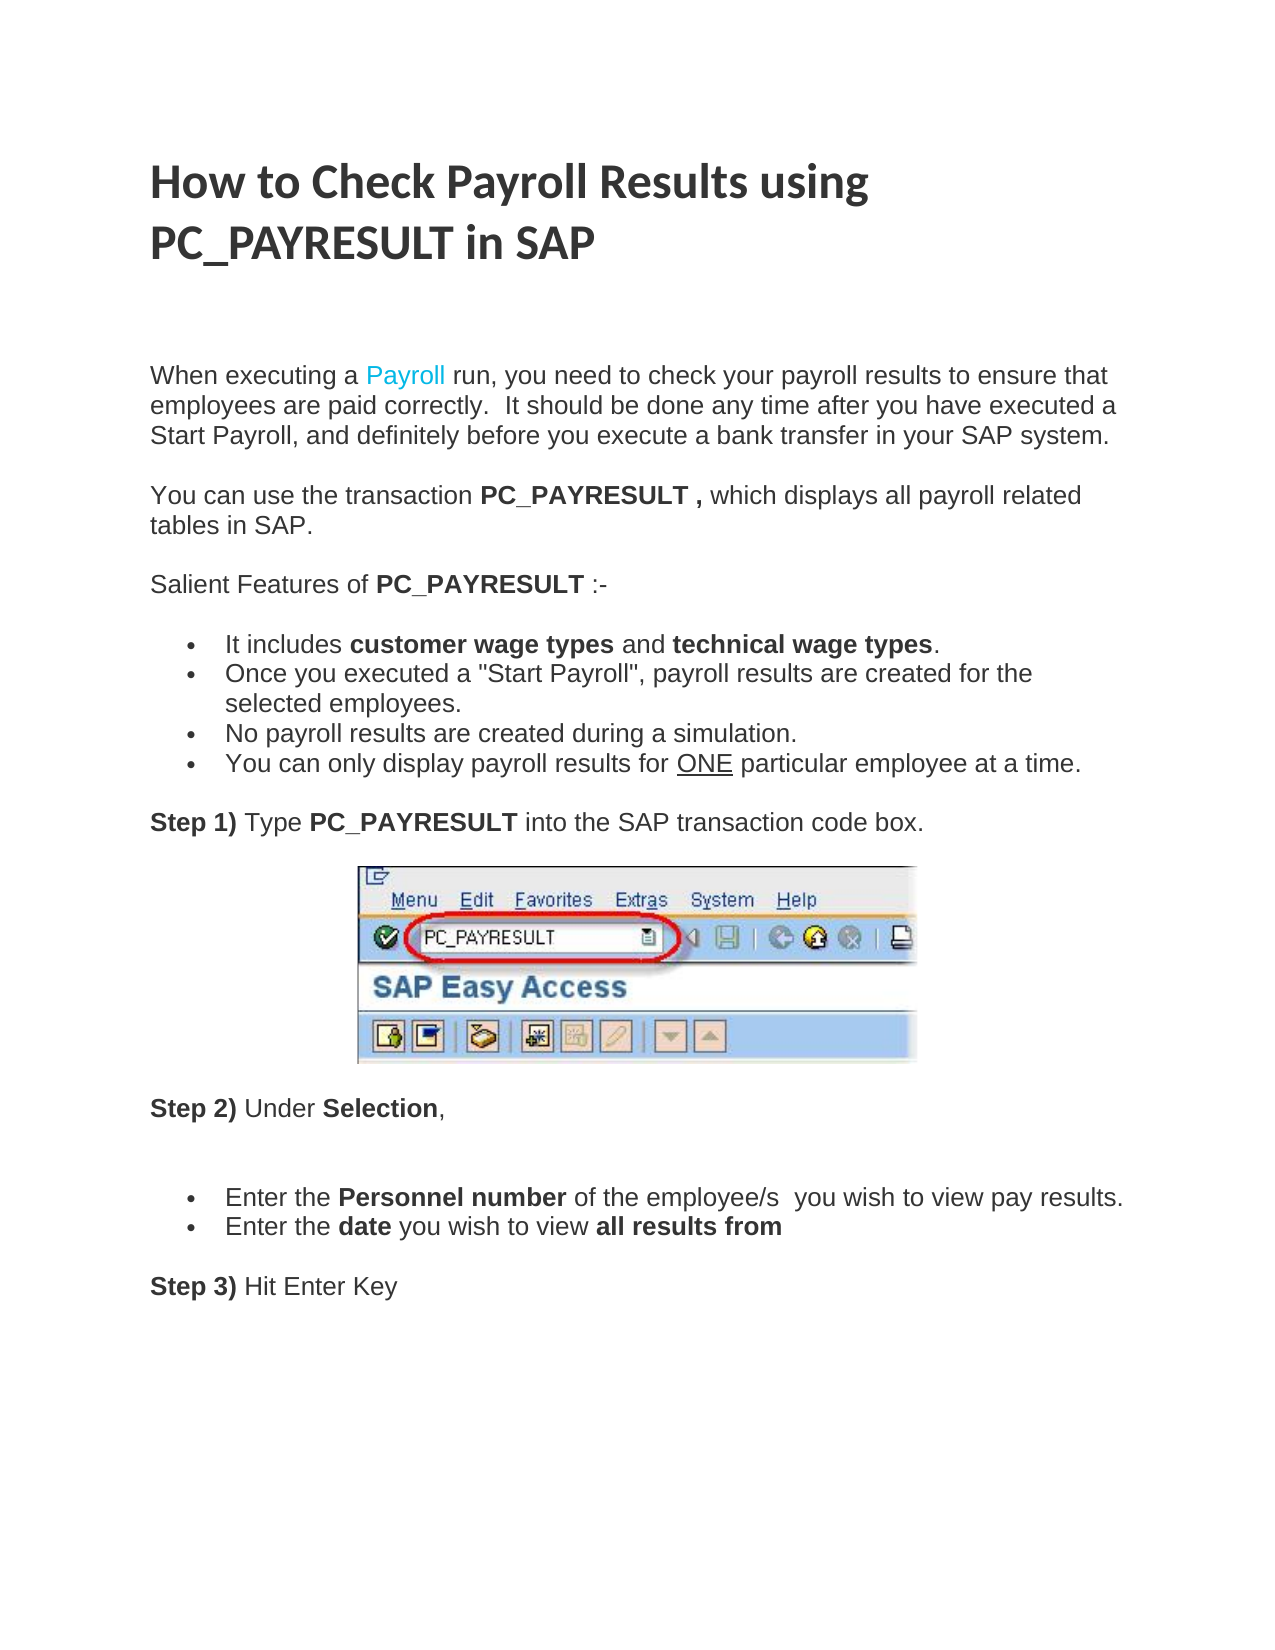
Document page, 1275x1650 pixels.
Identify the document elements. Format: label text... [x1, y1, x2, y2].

list Enter the Personnel number of the employee/s you wish to view pay results. [187, 1182, 1125, 1211]
text When executing a Payroll run, you need to check your payroll results to ensure that employees are paid correctly. It should be done any time after you have executed a Start Payroll, and definitely before you execute a bank transfer in your SAP system. You can use the transaction PC_PAYRESULT , which displays all payroll related tables in SAP. Salient Features of PC_PAYRESULT :- [150, 360, 1125, 599]
list Once you executed a "Start Payroll", payroll results are created for the selected employees. [187, 658, 1125, 718]
text Step 3) Hit Enter Key [150, 1271, 1125, 1300]
text Step 1) Type PC_PAYRESULT into the SAP transaction code box. [150, 807, 1125, 837]
list You can only display payroll results for ONE particular employee at a time. [187, 748, 1125, 778]
list No payroll results are created during a simulation. [187, 718, 1125, 748]
picture [357, 866, 918, 1064]
text Step 2) Under Selection, [150, 1093, 1125, 1152]
subtitle How to Check Payroll Results using PC_PAYRESULT in SAP [150, 150, 1125, 272]
list Enter the date you wish to view all results from [187, 1211, 1125, 1241]
list It includes customer wage types and technical wage types. [187, 629, 1125, 658]
